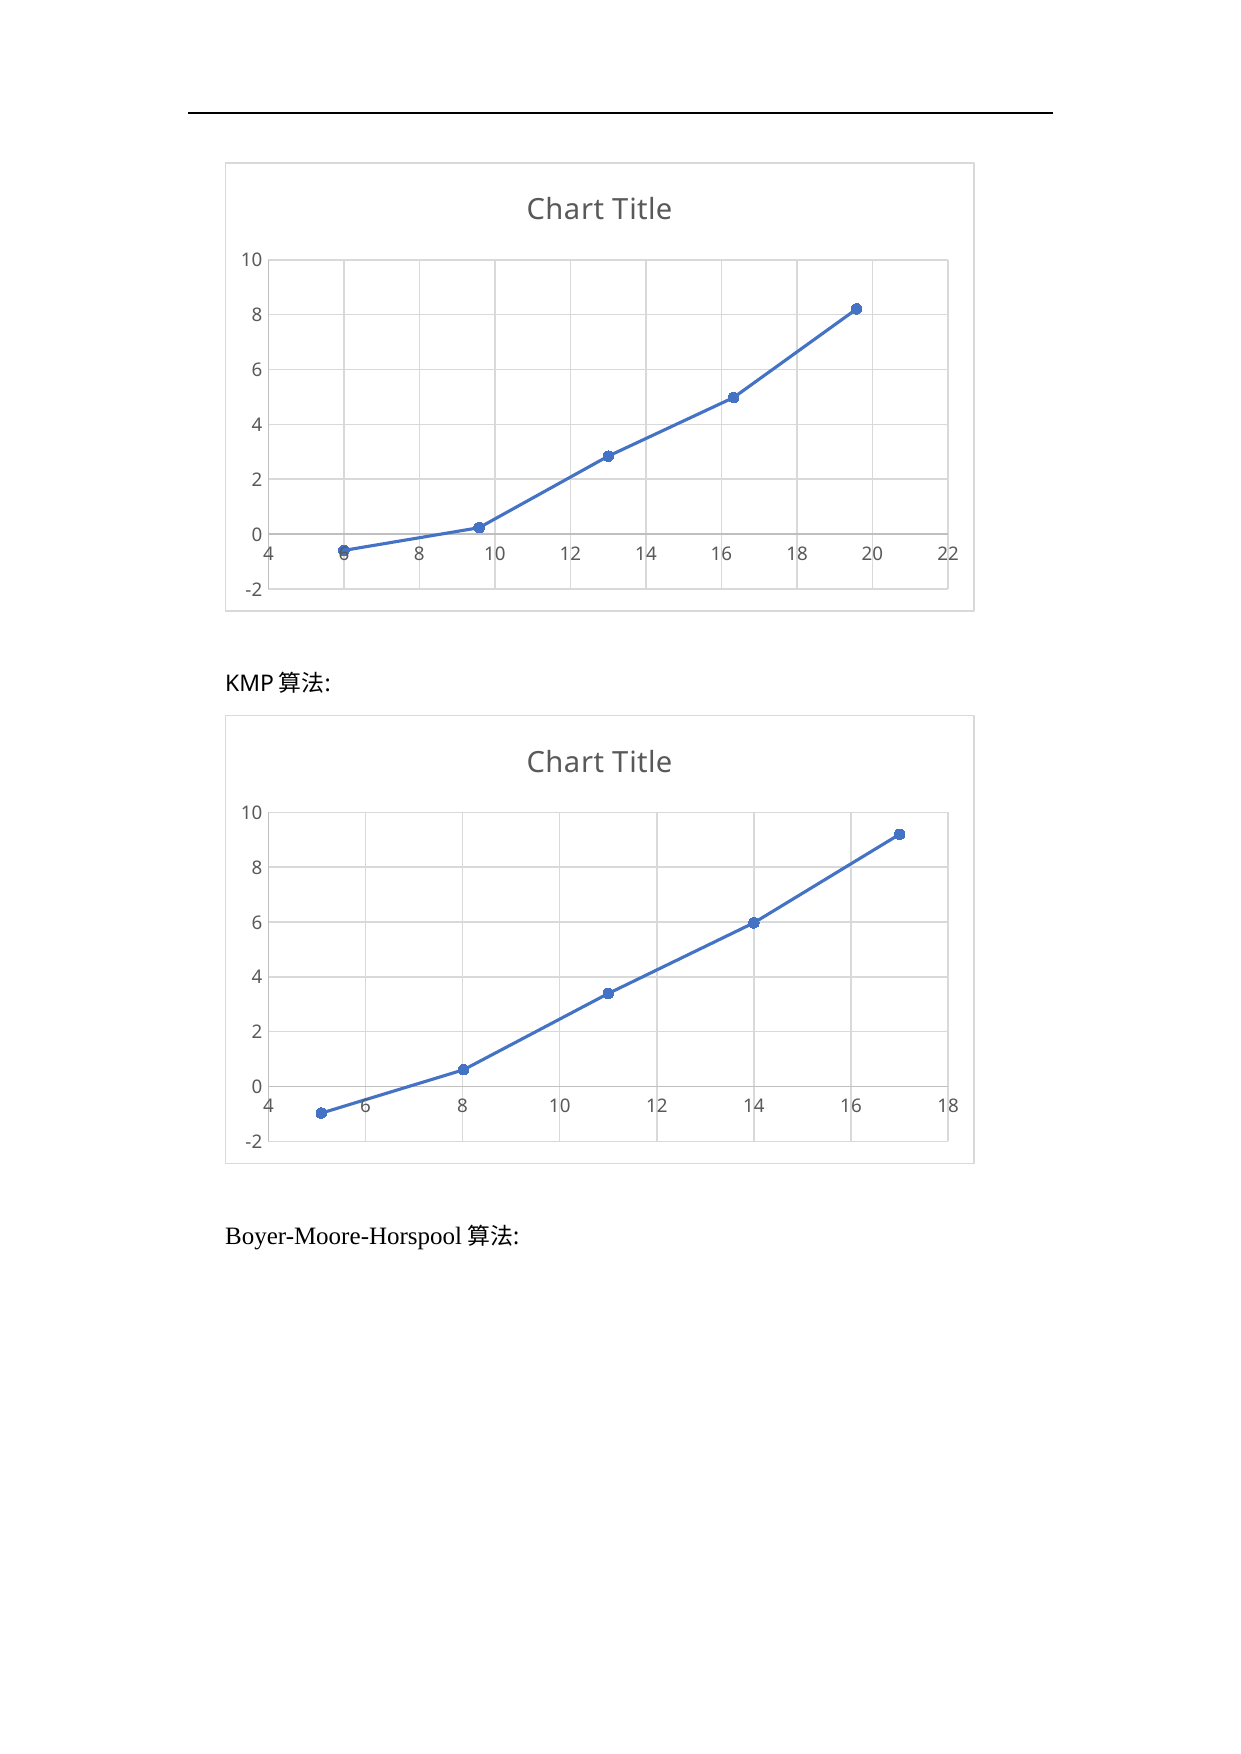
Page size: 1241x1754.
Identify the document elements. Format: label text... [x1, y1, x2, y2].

text Boyer-Moore-Horspool算法: [225, 1202, 1053, 1267]
text KMP算法: [225, 649, 1053, 714]
